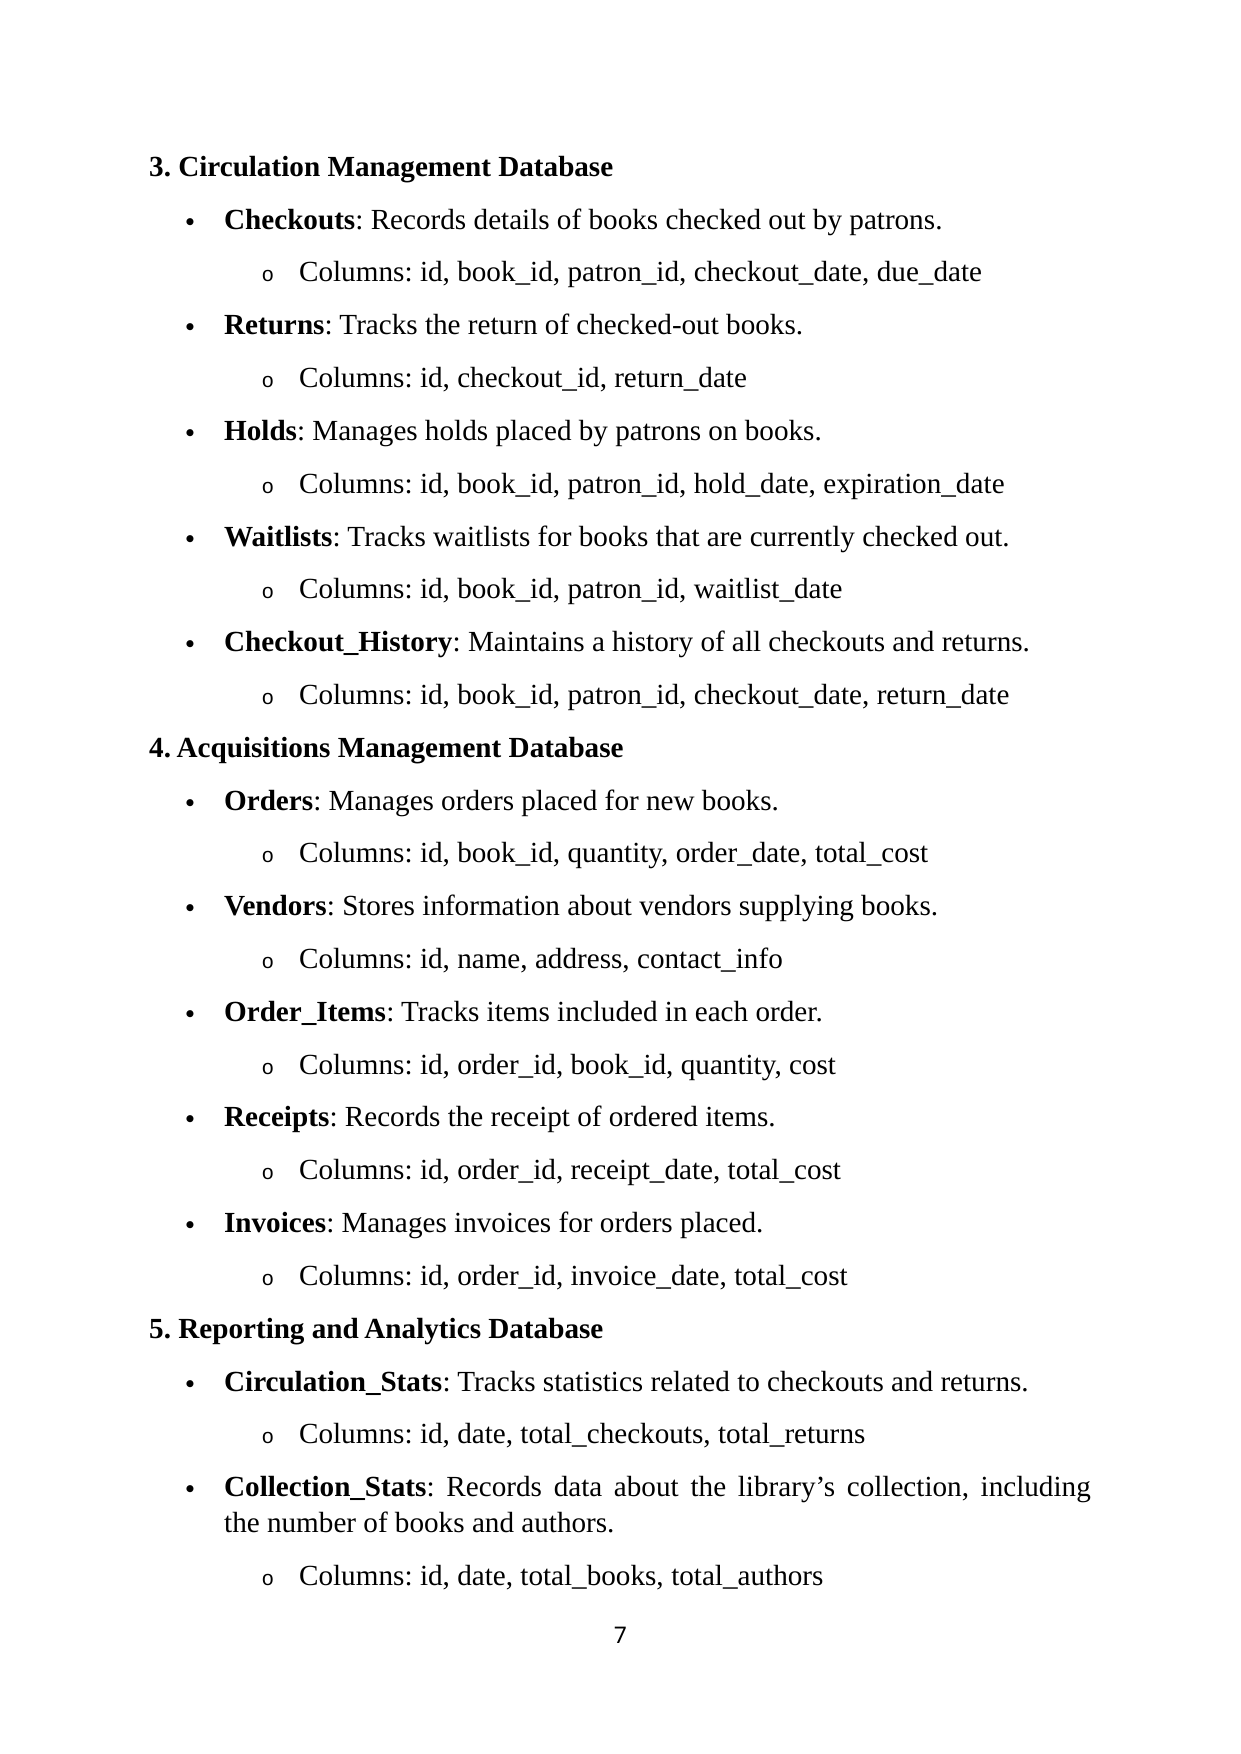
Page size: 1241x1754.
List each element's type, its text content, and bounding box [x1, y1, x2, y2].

list Columns: id, order_id, book_id, quantity, cost [261, 1047, 1091, 1080]
list Orders: Manages orders placed for new books. [186, 783, 1091, 816]
list Collection_Stats: Records data about the library’s collection, including the number of books and authors. [186, 1469, 1091, 1539]
list Columns: id, date, total_books, total_authors [261, 1558, 1091, 1592]
list Receipts: Records the receipt of ordered items. [186, 1099, 1091, 1133]
list Columns: id, checkout_id, return_date [261, 360, 1091, 394]
list Columns: id, order_id, invoice_date, total_cost [261, 1258, 1091, 1292]
text 5. Reporting and Analytics Database [149, 1311, 1091, 1344]
list Invoices: Manages invoices for orders placed. [186, 1205, 1091, 1239]
list Columns: id, date, total_checkouts, total_returns [261, 1416, 1091, 1450]
list Columns: id, book_id, patron_id, checkout_date, due_date [261, 254, 1091, 288]
list Checkouts: Records details of books checked out by patrons. [186, 202, 1091, 235]
list Waitlists: Tracks waitlists for books that are currently checked out. [186, 519, 1091, 552]
list Columns: id, name, address, contact_info [261, 941, 1091, 975]
list Columns: id, book_id, patron_id, hold_date, expiration_date [261, 466, 1091, 499]
list Columns: id, book_id, patron_id, checkout_date, return_date [261, 677, 1091, 711]
list Vendors: Stores information about vendors supplying books. [186, 888, 1091, 922]
list Columns: id, book_id, quantity, order_date, total_cost [261, 836, 1091, 869]
list Circulation_Stats: Tracks statistics related to checkouts and returns. [186, 1364, 1091, 1397]
list Order_Items: Tracks items included in each order. [186, 994, 1091, 1027]
list Holds: Manages holds placed by patrons on books. [186, 413, 1091, 447]
text 4. Acquisitions Management Database [149, 730, 1091, 763]
list Returns: Tracks the return of checked-out books. [186, 307, 1091, 341]
text 3. Circulation Management Database [149, 149, 1091, 182]
list Checkout_History: Maintains a history of all checkouts and returns. [186, 624, 1091, 658]
list Columns: id, order_id, receipt_date, total_cost [261, 1152, 1091, 1186]
list Columns: id, book_id, patron_id, waitlist_date [261, 571, 1091, 605]
